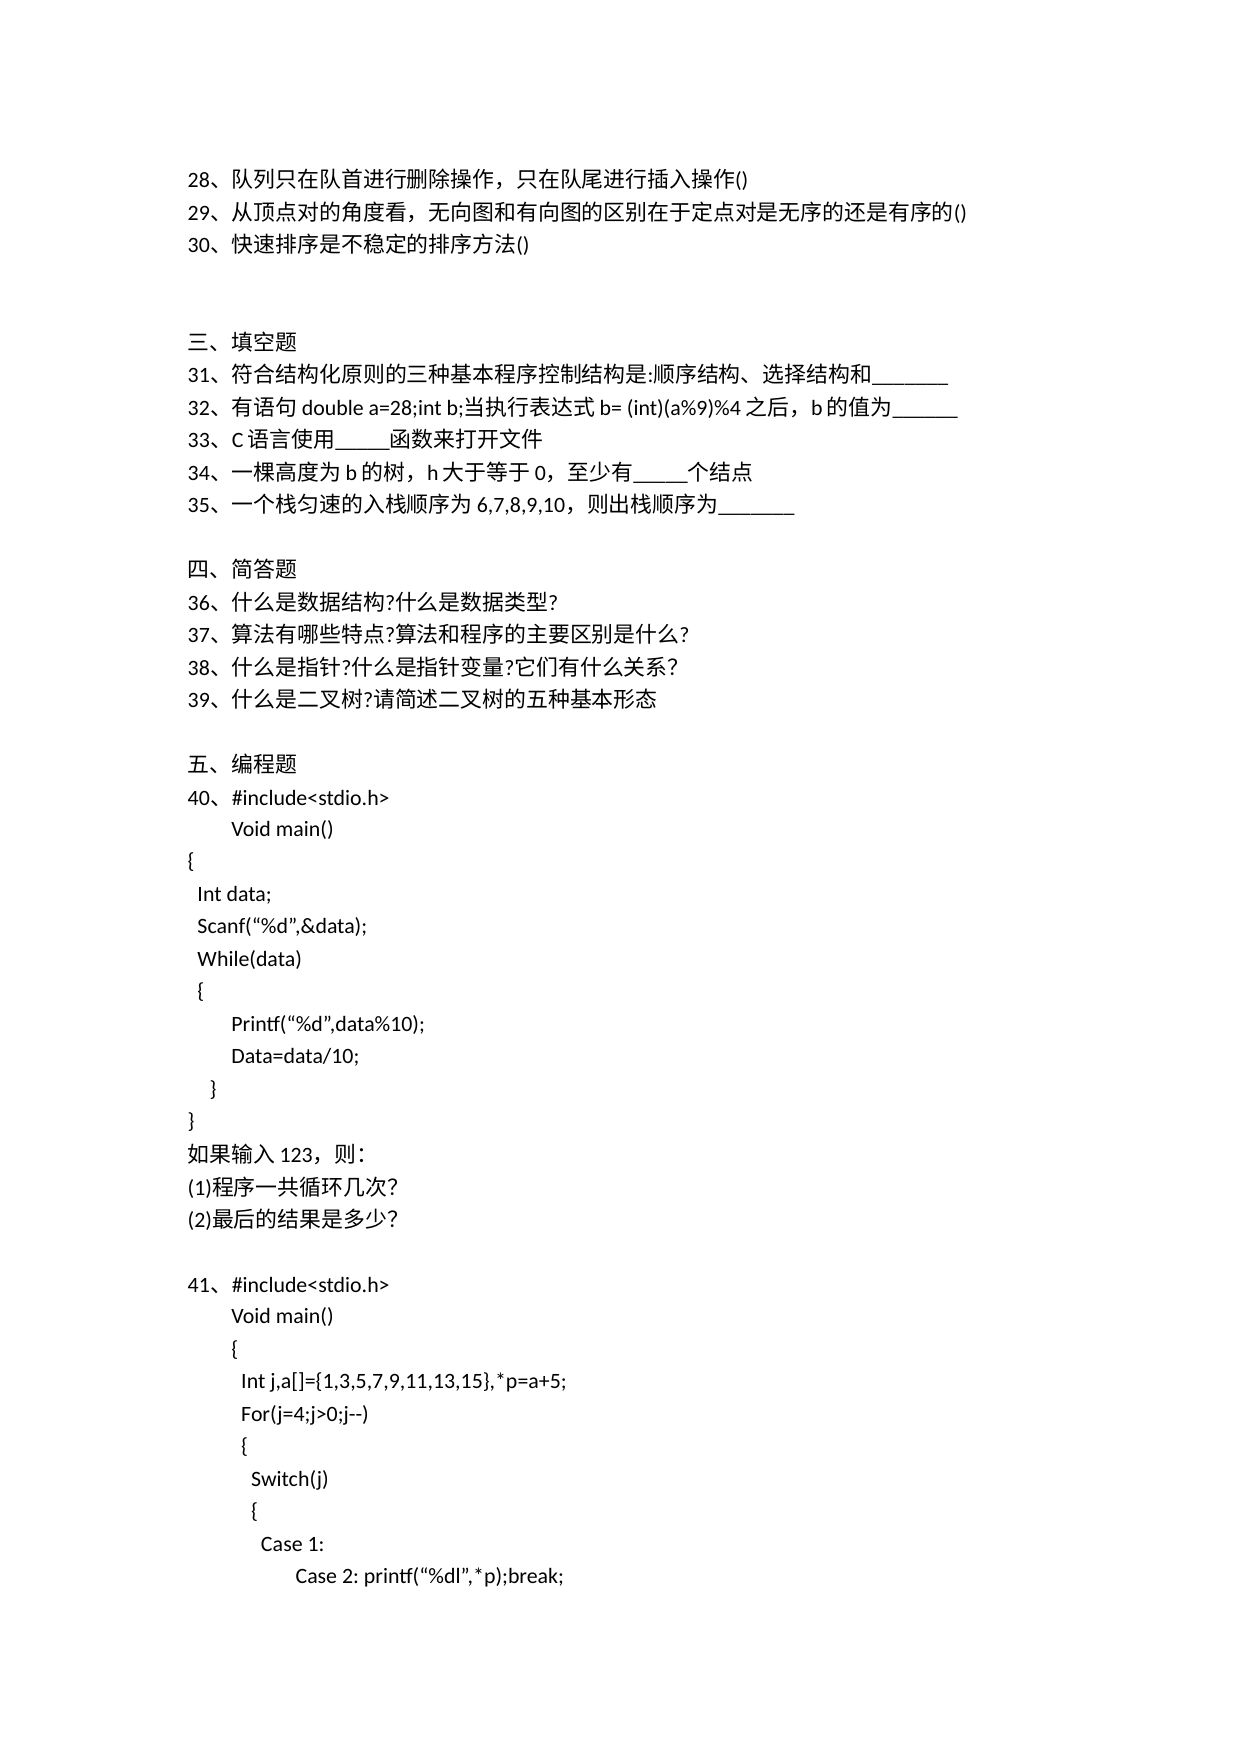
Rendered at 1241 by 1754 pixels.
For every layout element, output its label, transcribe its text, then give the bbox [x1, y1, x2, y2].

list { [187, 1429, 1053, 1462]
list Scanf(“%d”,&data); [187, 909, 1053, 942]
list 算法有哪些特点?算法和程序的主要区别是什么? [187, 617, 1053, 649]
list 有语句double a=28;int b;当执行表达式b= (int)(a%9)%4之后，b的值为______ [187, 389, 1053, 422]
list Int data; [187, 877, 1053, 909]
list 填空题 [187, 324, 1053, 357]
list Void main() [187, 1299, 1053, 1332]
list (2)最后的结果是多少？ [187, 1202, 1053, 1234]
list 什么是数据结构?什么是数据类型? [187, 584, 1053, 617]
list } [187, 1072, 1053, 1104]
list #include<stdio.h> [187, 779, 1053, 812]
list 快速排序是不稳定的排序方法() [187, 227, 1053, 259]
list For(j=4;j>0;j--) [187, 1397, 1053, 1429]
list 简答题 [187, 552, 1053, 584]
list 从顶点对的角度看，无向图和有向图的区别在于定点对是无序的还是有序的() [187, 194, 1053, 227]
list } [187, 1104, 1053, 1137]
list { [187, 1494, 1053, 1527]
list C语言使用_____函数来打开文件 [187, 422, 1053, 454]
list 一个栈匀速的入栈顺序为6,7,8,9,10，则出栈顺序为_______ [187, 487, 1053, 519]
list 符合结构化原则的三种基本程序控制结构是:顺序结构、选择结构和_______ [187, 357, 1053, 389]
list 队列只在队首进行删除操作，只在队尾进行插入操作() [187, 162, 1053, 194]
list Case 2: printf(“%dl”,*p);break; [187, 1559, 1053, 1592]
list { [187, 1332, 1053, 1364]
list 什么是二叉树?请简述二叉树的五种基本形态 [187, 682, 1053, 714]
list Int j,a[]={1,3,5,7,9,11,13,15},*p=a+5; [187, 1364, 1053, 1397]
list While(data) [187, 942, 1053, 974]
list 一棵高度为b的树，h大于等于0，至少有_____个结点 [187, 454, 1053, 487]
list Case 1: [187, 1527, 1053, 1559]
list #include<stdio.h> [187, 1267, 1053, 1299]
list Void main() [231, 812, 1053, 844]
list { [187, 974, 1053, 1007]
list 什么是指针?什么是指针变量?它们有什么关系？ [187, 649, 1053, 682]
list Data=data/10; [187, 1039, 1053, 1072]
list 如果输入123，则： [187, 1137, 1053, 1169]
list Printf(“%d”,data%10); [187, 1007, 1053, 1039]
list { [187, 844, 1053, 877]
list (1)程序一共循环几次？ [187, 1169, 1053, 1202]
list 编程题 [187, 747, 1053, 779]
list Switch(j) [187, 1462, 1053, 1494]
